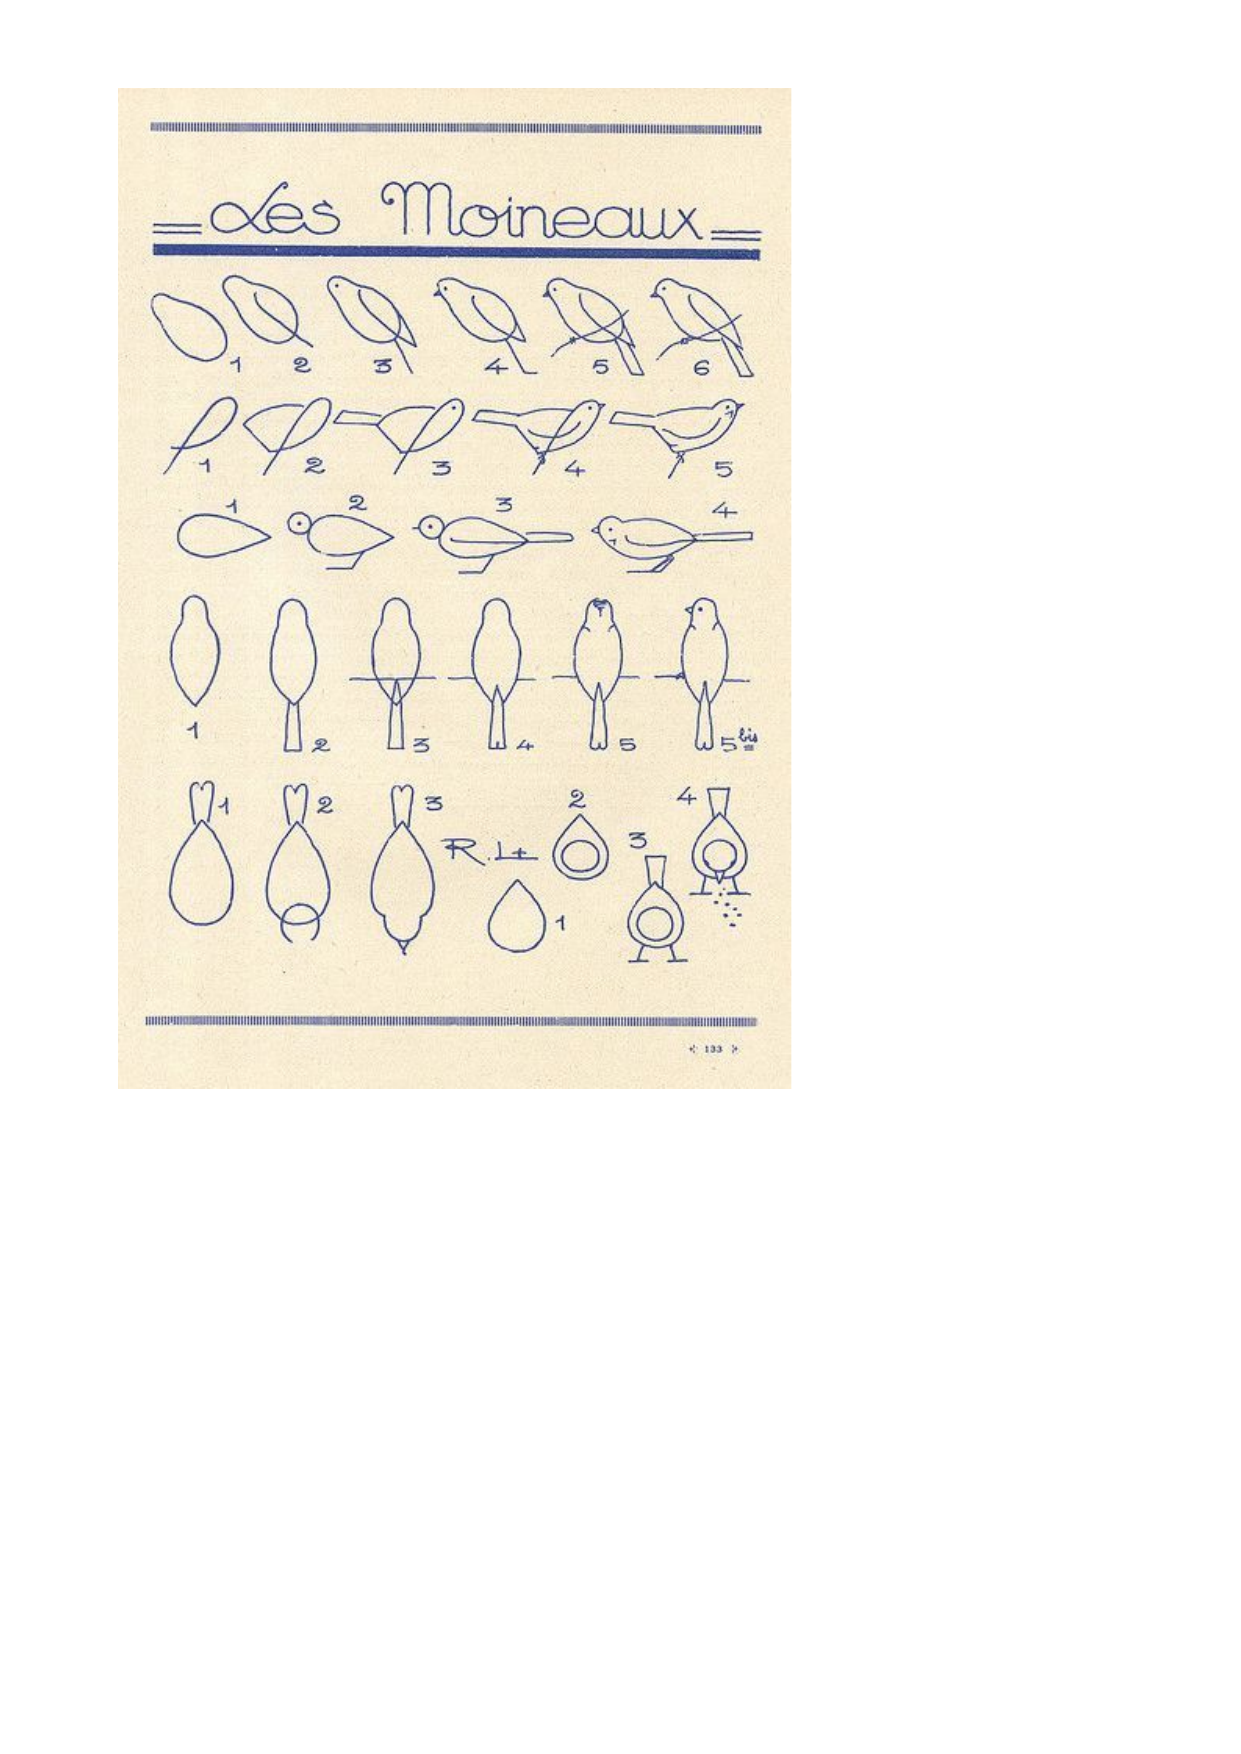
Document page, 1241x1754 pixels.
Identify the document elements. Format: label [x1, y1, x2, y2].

picture [118, 88, 792, 1089]
